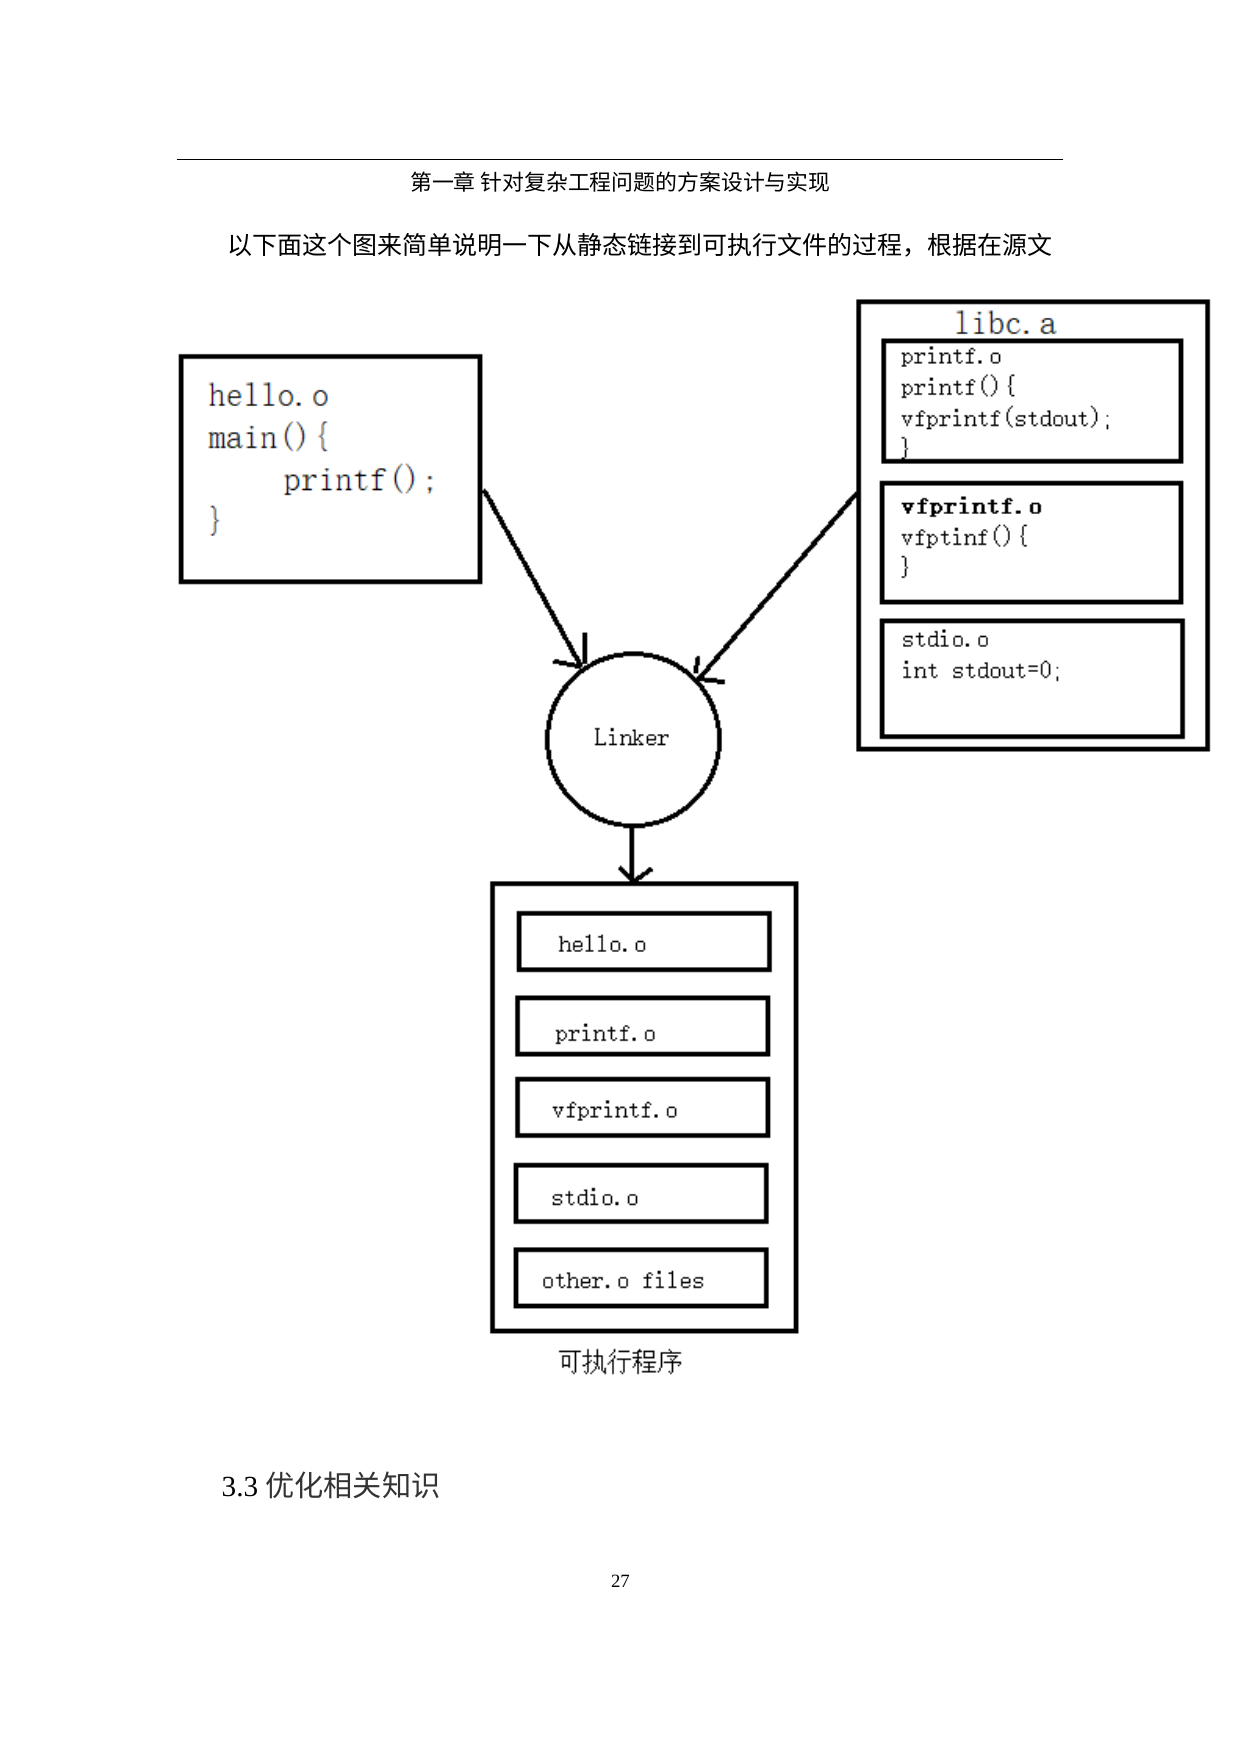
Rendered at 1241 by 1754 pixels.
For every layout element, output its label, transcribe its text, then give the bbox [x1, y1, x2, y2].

text 以下面这个图来简单说明一下从静态链接到可执行文件的过程，根据在源文件中包含的头文件和程序中使用到的库函数，如stdio.h中定义的printf()函数，在libc.a中找到目标文件printf.o(这里暂且不考虑printf()函数的依赖关系)，然后将这个目标文件和我们hello.o这个文件进行链接形成我们的可执行文件。 [177, 211, 1063, 296]
subtitle 3.3 优化相关知识 [221, 1451, 1063, 1516]
picture [165, 296, 1229, 1390]
